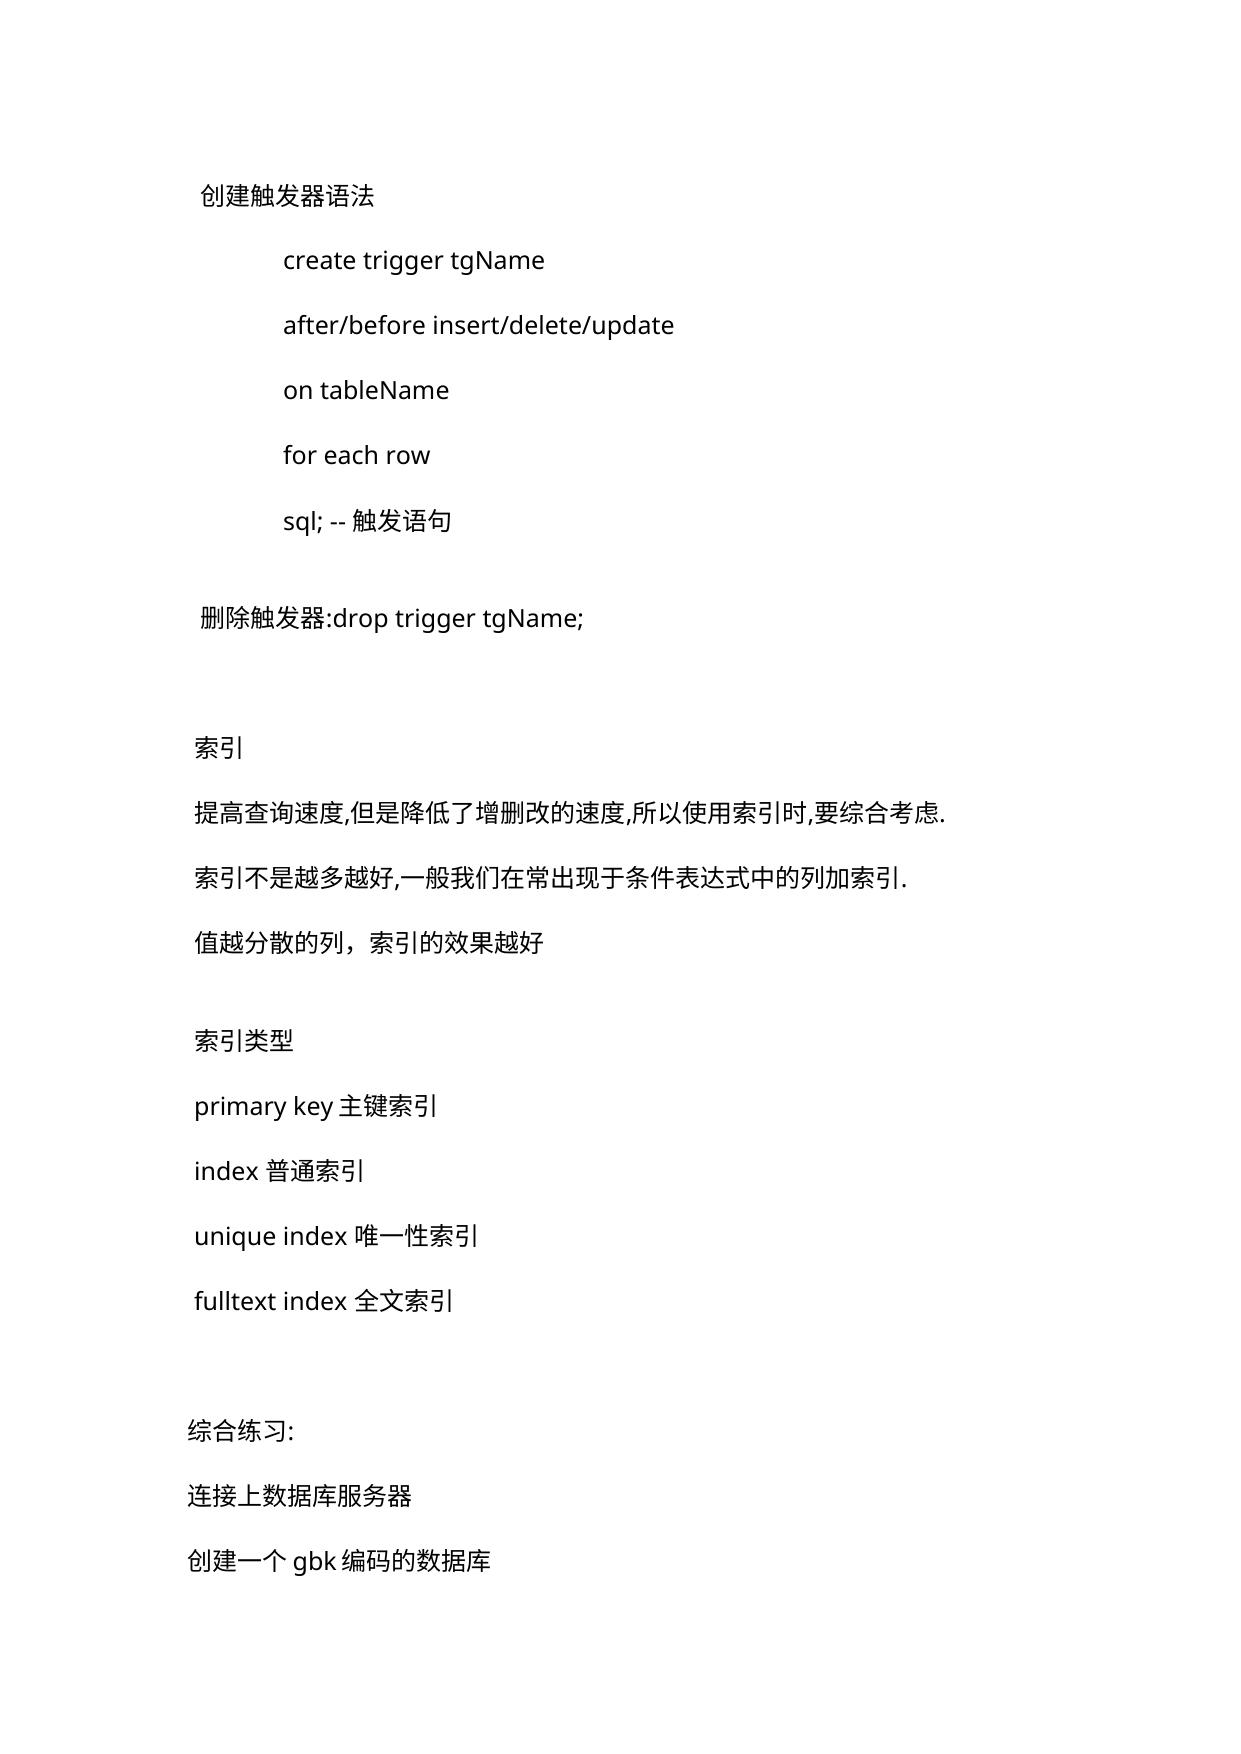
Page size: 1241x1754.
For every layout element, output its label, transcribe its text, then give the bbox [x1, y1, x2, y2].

text unique index 唯一性索引 [187, 1202, 1053, 1267]
text index 普通索引 [187, 1137, 1053, 1202]
text create trigger tgName [187, 227, 1053, 292]
text 创建一个gbk编码的数据库 [187, 1527, 1053, 1592]
text after/before insert/delete/update [187, 292, 1053, 357]
text 连接上数据库服务器 [187, 1462, 1053, 1527]
text primary key主键索引 [187, 1072, 1053, 1137]
text 值越分散的列，索引的效果越好 [187, 909, 1053, 974]
text on tableName [187, 357, 1053, 422]
text 索引 [187, 714, 1053, 779]
text fulltext index 全文索引 [187, 1267, 1053, 1332]
text sql; -- 触发语句 [187, 487, 1053, 552]
text 综合练习: [187, 1397, 1053, 1462]
text 索引不是越多越好,一般我们在常出现于条件表达式中的列加索引. [187, 844, 1053, 909]
text 创建触发器语法 [187, 162, 1053, 227]
text 删除触发器:drop trigger tgName; [187, 584, 1053, 649]
text 提高查询速度,但是降低了增删改的速度,所以使用索引时,要综合考虑. [187, 779, 1053, 844]
text for each row [187, 422, 1053, 487]
text 索引类型 [187, 1007, 1053, 1072]
